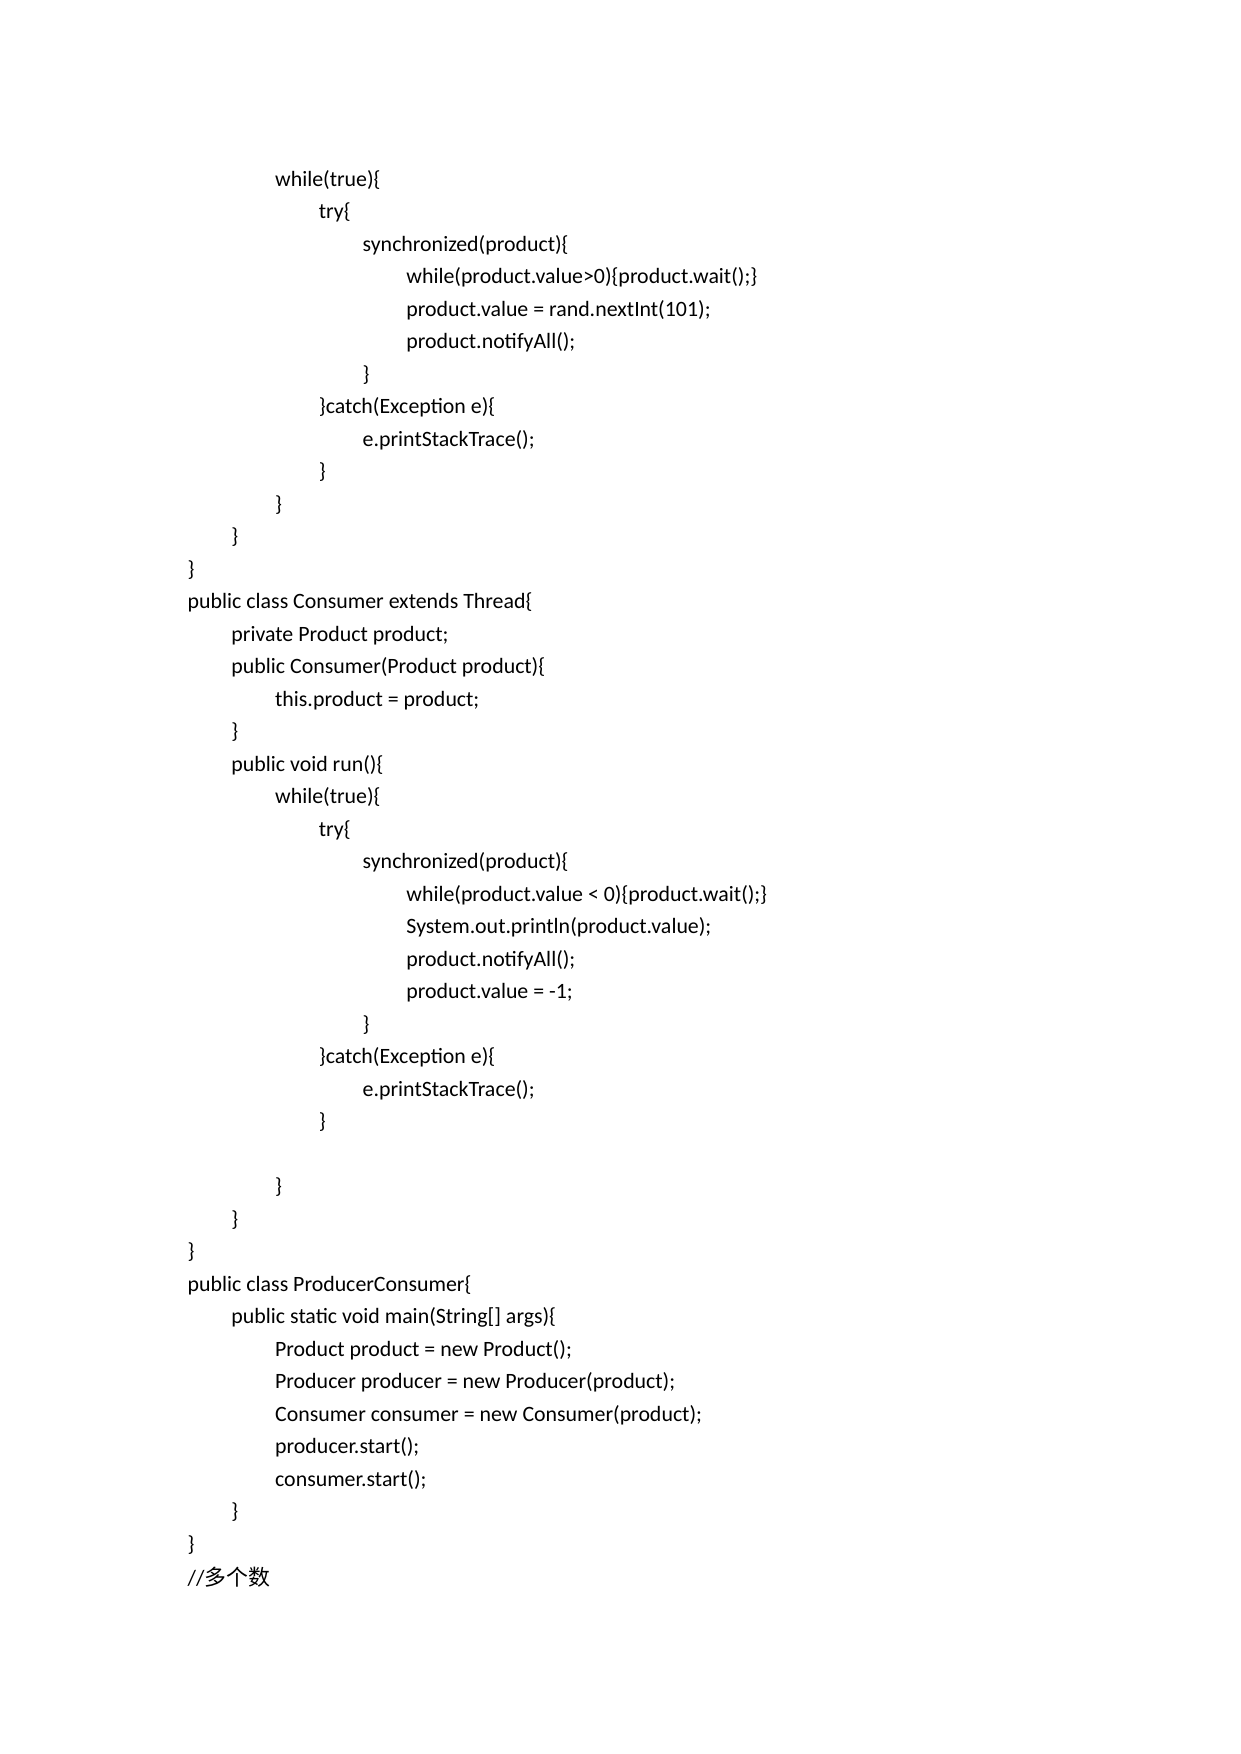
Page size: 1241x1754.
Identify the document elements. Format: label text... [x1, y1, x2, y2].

text } [187, 714, 1053, 747]
text } [187, 1234, 1053, 1267]
text e.printStackTrace(); [275, 1072, 1053, 1104]
text synchronized(product){ [187, 844, 1053, 877]
text synchronized(product){ [187, 227, 1053, 259]
text Product product = new Product(); [187, 1332, 1053, 1364]
text } [231, 1169, 1053, 1202]
text //多个数 [187, 1559, 1053, 1592]
text product.notifyAll(); [187, 324, 1053, 357]
text } [187, 1202, 1053, 1234]
text System.out.println(product.value); [187, 909, 1053, 942]
text while(true){ [187, 162, 1053, 194]
text while(product.value>0){product.wait();} [187, 259, 1053, 292]
text private Product product; [187, 617, 1053, 649]
text product.notifyAll(); [187, 942, 1053, 974]
text e.printStackTrace(); [275, 422, 1053, 454]
text try{ [187, 812, 1053, 844]
text } [187, 552, 1053, 584]
text } [275, 487, 1053, 519]
text } [187, 1494, 1053, 1527]
text public Consumer(Product product){ [187, 649, 1053, 682]
text product.value = -1; [187, 974, 1053, 1007]
text this.product = product; [187, 682, 1053, 714]
text producer.start(); [187, 1429, 1053, 1462]
text product.value = rand.nextInt(101); [187, 292, 1053, 324]
text Consumer consumer = new Consumer(product); [187, 1397, 1053, 1429]
text } [275, 1104, 1053, 1137]
text }catch(Exception e){ [275, 389, 1053, 422]
text try{ [187, 194, 1053, 227]
text } [319, 1007, 1053, 1039]
text public void run(){ [187, 747, 1053, 779]
text }catch(Exception e){ [275, 1039, 1053, 1072]
text } [187, 519, 1053, 552]
text public class Consumer extends Thread{ [187, 584, 1053, 617]
text public static void main(String[] args){ [187, 1299, 1053, 1332]
text } [319, 357, 1053, 389]
text while(true){ [187, 779, 1053, 812]
text } [275, 454, 1053, 487]
text public class ProducerConsumer{ [187, 1267, 1053, 1299]
text } [187, 1527, 1053, 1559]
text consumer.start(); [187, 1462, 1053, 1494]
text Producer producer = new Producer(product); [187, 1364, 1053, 1397]
text while(product.value < 0){product.wait();} [187, 877, 1053, 909]
